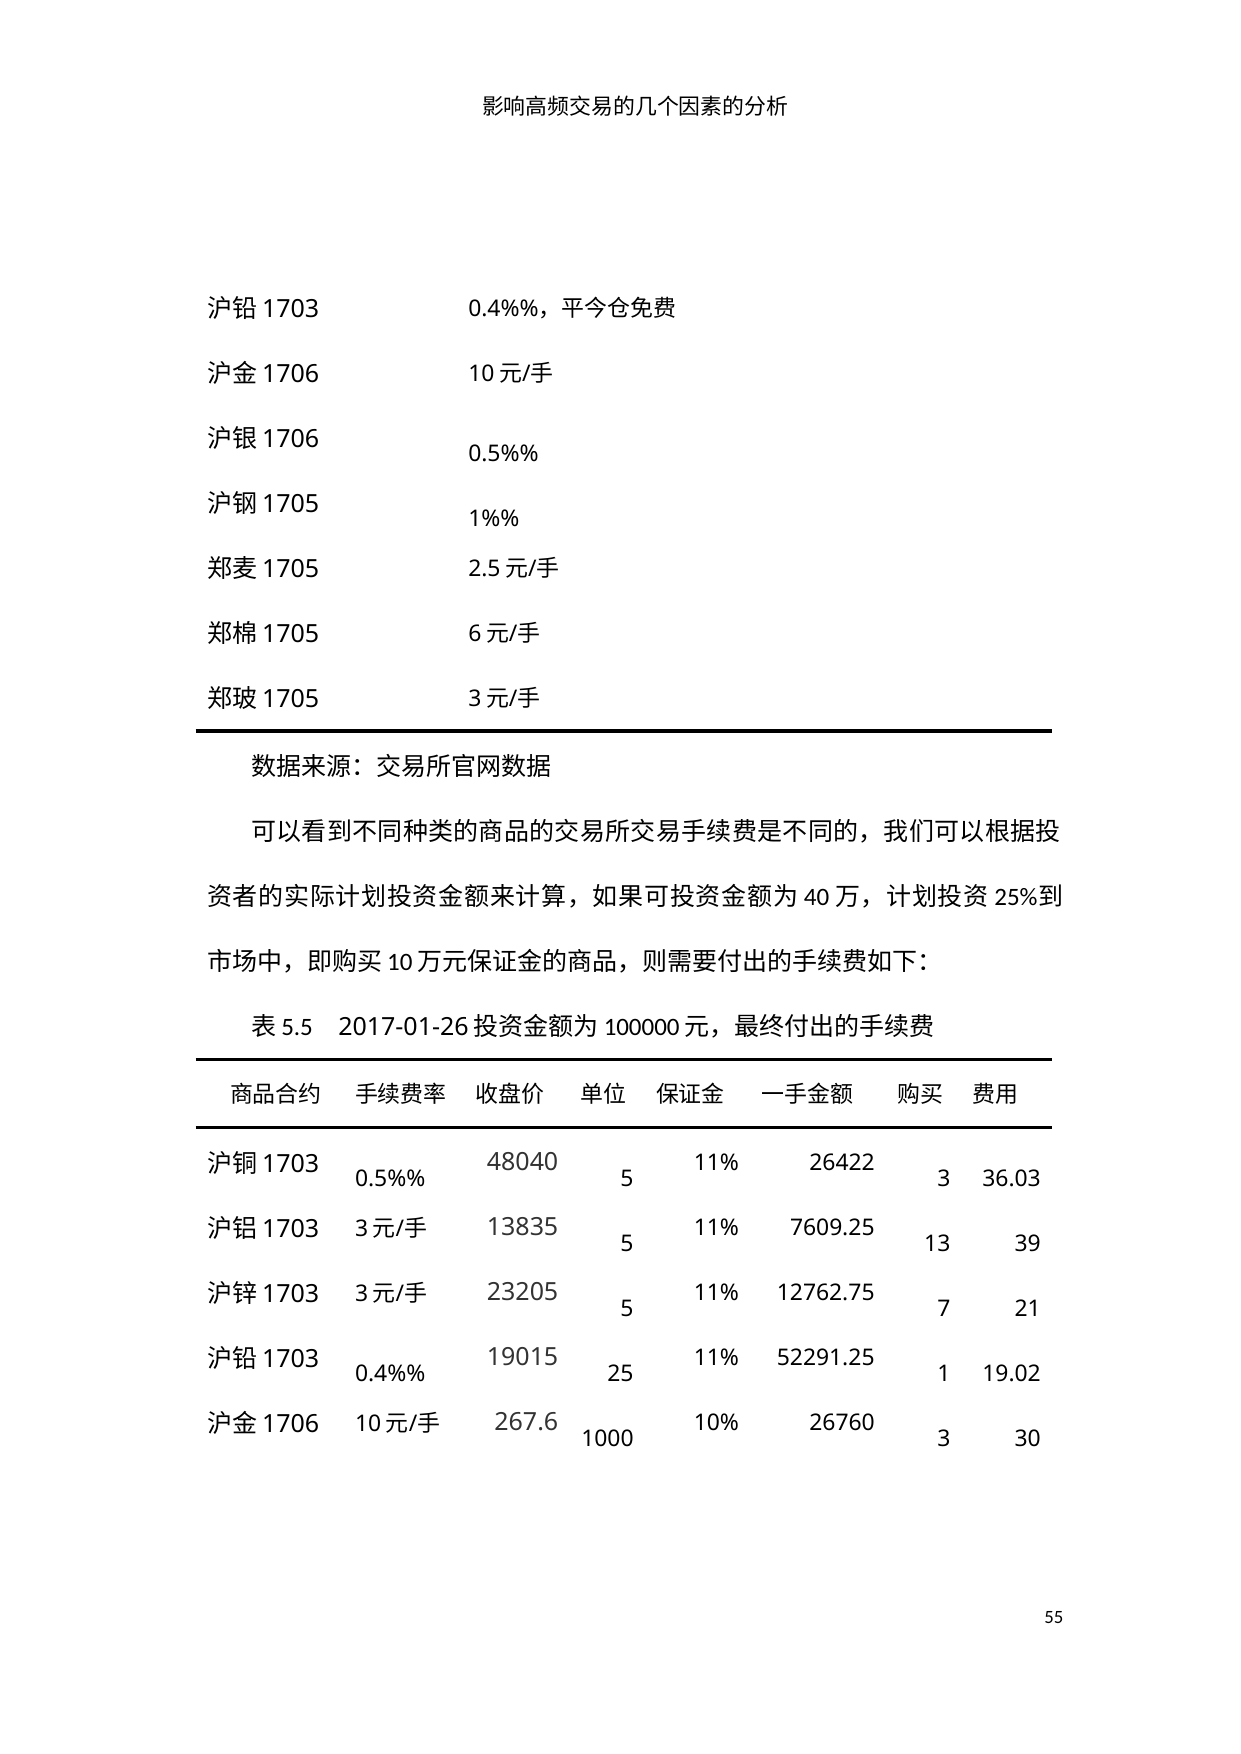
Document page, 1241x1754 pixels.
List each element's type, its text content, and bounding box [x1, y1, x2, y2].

table_cell 6元/手 [457, 599, 1052, 664]
table_header 费用 [961, 1061, 1052, 1126]
table_cell 3 [886, 1129, 961, 1194]
table_cell 13835 [464, 1194, 569, 1259]
table_cell 郑玻1705 [196, 664, 457, 729]
table_cell 沪铅1703 [196, 274, 457, 339]
table_cell 10元/手 [344, 1389, 464, 1454]
table_cell 沪钢1705 [196, 469, 457, 534]
table_cell 3 [886, 1389, 961, 1454]
table_cell 30 [961, 1389, 1052, 1454]
table_cell 沪金1706 [196, 339, 457, 404]
table_cell 11% [645, 1194, 750, 1259]
table_cell 5 [569, 1259, 644, 1324]
text 数据来源：交易所官网数据 [207, 732, 1063, 797]
table_cell 48040 [464, 1129, 569, 1194]
table_cell 沪铅1703 [196, 1324, 343, 1389]
table_cell 5 [569, 1129, 644, 1194]
table_header 收盘价 [464, 1061, 569, 1126]
table_cell 39 [961, 1194, 1052, 1259]
table_header 保证金 [645, 1061, 750, 1126]
table_cell 3元/手 [457, 664, 1052, 729]
table_cell 10元/手 [457, 339, 1052, 404]
table_cell 2.5元/手 [457, 534, 1052, 599]
table_cell 52291.25 [750, 1324, 886, 1389]
table_cell 19.02 [961, 1324, 1052, 1389]
table_cell 0.5%% [457, 404, 1052, 469]
table_cell 11% [645, 1129, 750, 1194]
table_cell 郑棉1705 [196, 599, 457, 664]
table_cell 13 [886, 1194, 961, 1259]
table_cell 1000 [569, 1389, 644, 1454]
table_cell 沪金1706 [196, 1389, 343, 1454]
table_cell 1 [886, 1324, 961, 1389]
table_cell 19015 [464, 1324, 569, 1389]
table_cell 沪铝1703 [196, 1194, 343, 1259]
table_cell 0.4%% [344, 1324, 464, 1389]
table_cell 沪银1706 [196, 404, 457, 469]
table_cell 23205 [464, 1259, 569, 1324]
table_cell 3元/手 [344, 1194, 464, 1259]
table_header 购买 [886, 1061, 961, 1126]
table_cell 26760 [750, 1389, 886, 1454]
table_cell 5 [569, 1194, 644, 1259]
table_cell 10% [645, 1389, 750, 1454]
text 可以看到不同种类的商品的交易所交易手续费是不同的，我们可以根据投资者的实际计划投资金额来计算，如果可投资金额为40万，计划投资25%到市场中，即购买10万元保证金的商品，则需要付出的手续费如下： [207, 797, 1063, 992]
table_cell 沪锌1703 [196, 1259, 343, 1324]
table_cell 7 [886, 1259, 961, 1324]
table_cell 12762.75 [750, 1259, 886, 1324]
table_cell 11% [645, 1324, 750, 1389]
table_cell 郑麦1705 [196, 534, 457, 599]
table_cell 11% [645, 1259, 750, 1324]
table_header 单位 [569, 1061, 644, 1126]
table_cell 3元/手 [344, 1259, 464, 1324]
table_cell 1%% [457, 469, 1052, 534]
table_cell 36.03 [961, 1129, 1052, 1194]
table_cell 0.5%% [344, 1129, 464, 1194]
table_header 一手金额 [750, 1061, 886, 1126]
table_cell 267.6 [464, 1389, 569, 1454]
table_header 手续费率 [344, 1061, 464, 1126]
table_cell 26422 [750, 1129, 886, 1194]
text 表5.5 2017-01-26投资金额为100000元，最终付出的手续费 [207, 992, 1063, 1057]
table_cell 沪铜1703 [196, 1129, 343, 1194]
table_cell 25 [569, 1324, 644, 1389]
table_header 商品合约 [196, 1061, 343, 1126]
table_cell 0.4%%，平今仓免费 [457, 274, 1052, 339]
table_cell 7609.25 [750, 1194, 886, 1259]
table_cell 21 [961, 1259, 1052, 1324]
